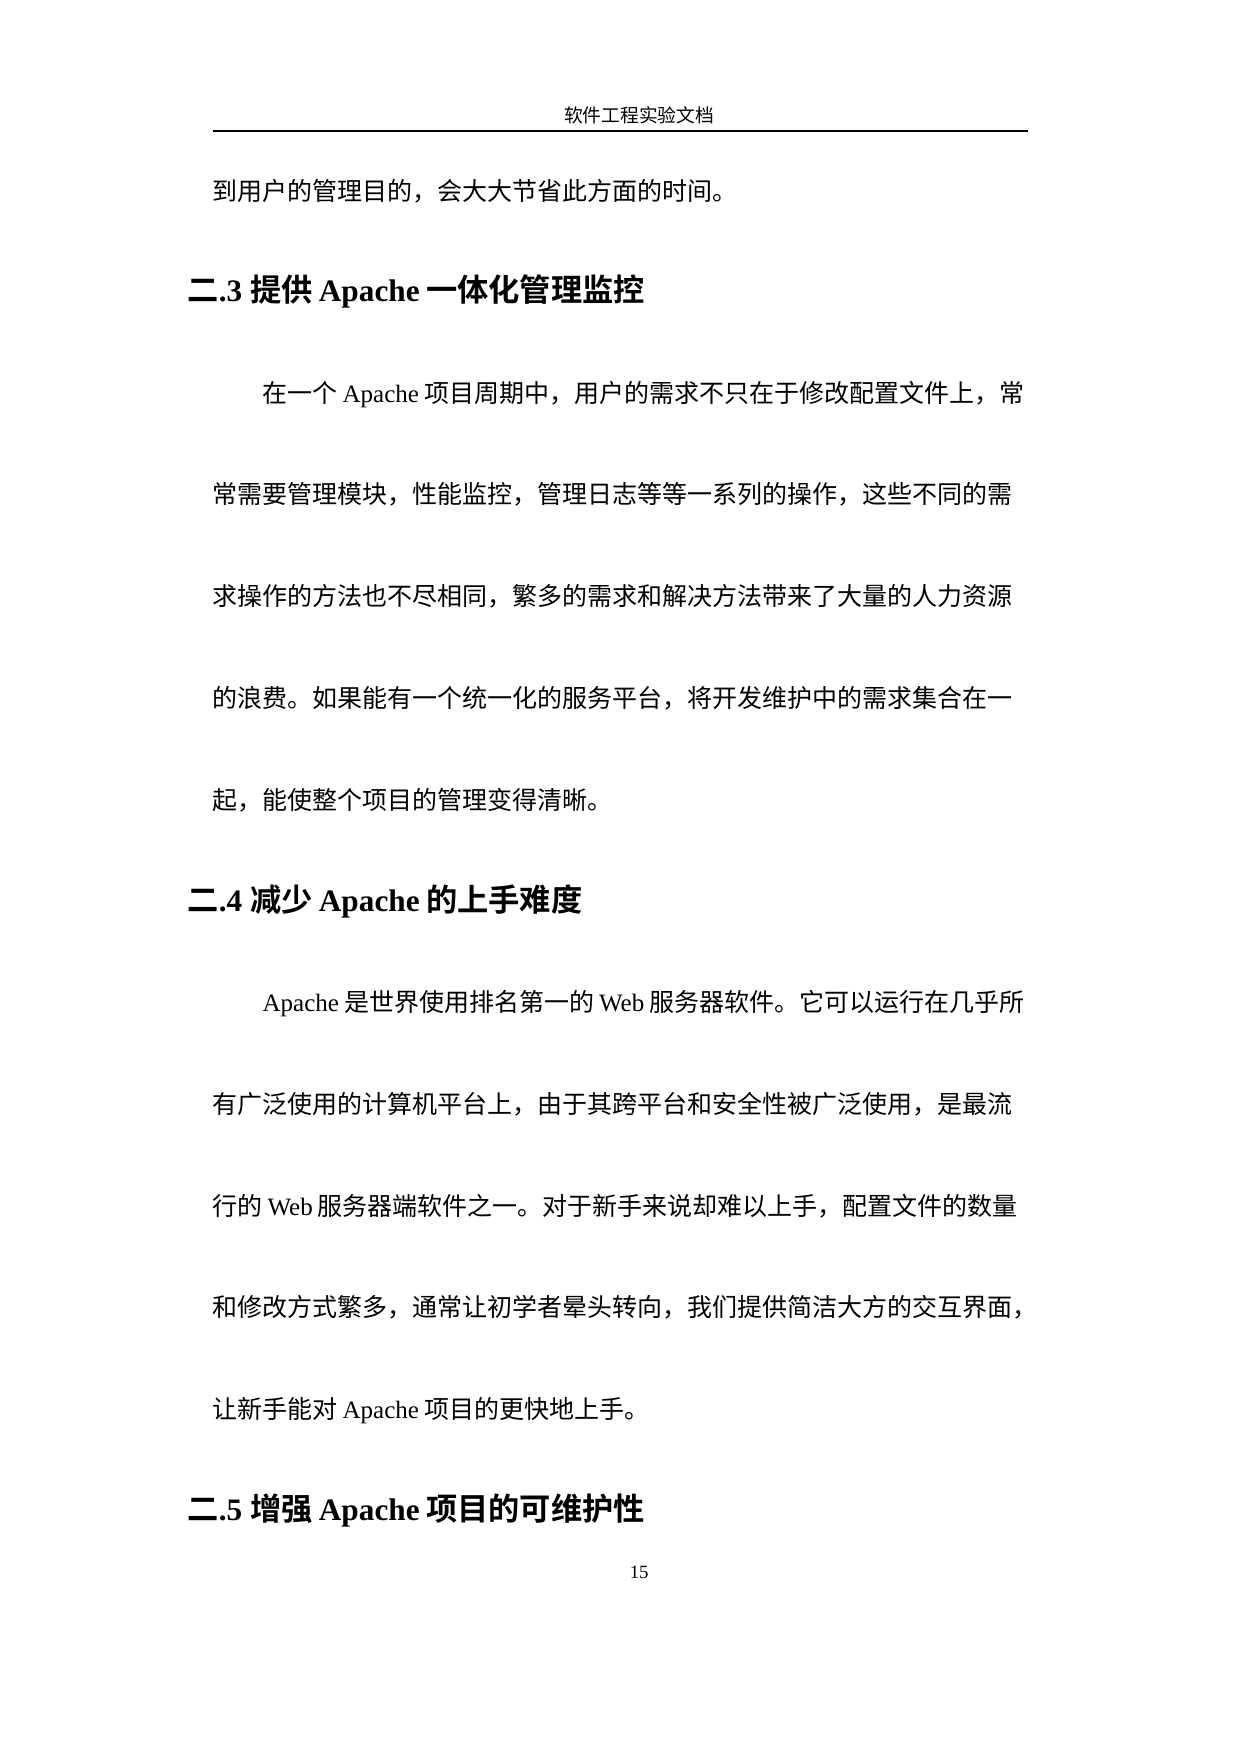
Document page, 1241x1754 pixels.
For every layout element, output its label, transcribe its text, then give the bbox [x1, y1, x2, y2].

text 在一个Apache项目周期中，用户的需求不只在于修改配置文件上，常常需要管理模块，性能监控，管理日志等等一系列的操作，这些不同的需求操作的方法也不尽相同，繁多的需求和解决方法带来了大量的人力资源的浪费。如果能有一个统一化的服务平台，将开发维护中的需求集合在一起，能使整个项目的管理变得清晰。 [212, 357, 1028, 833]
text 减少Apache的上手难度 [187, 863, 1028, 931]
text Apache是世界使用排名第一的Web服务器软件。它可以运行在几乎所有广泛使用的计算机平台上，由于其跨平台和安全性被广泛使用，是最流行的Web服务器端软件之一。对于新手来说却难以上手，配置文件的数量和修改方式繁多，通常让初学者晕头转向，我们提供简洁大方的交互界面，让新手能对Apache项目的更快地上手。 [212, 966, 1028, 1442]
text Apache虽然有着较好的安全性，提供用户会话过程的跟踪，运行相对稳定等一系列优点，但是Apache的管理方法杂乱，配置文件数量繁多，位置难以定位。如果能在简单的交互界面上直观的修改Apache的配置文件达到用户的管理目的，会大大节省此方面的时间。 [212, 156, 1028, 224]
text 提供Apache一体化管理监控 [187, 254, 1028, 322]
text 增强Apache项目的可维护性 [187, 1472, 1028, 1540]
